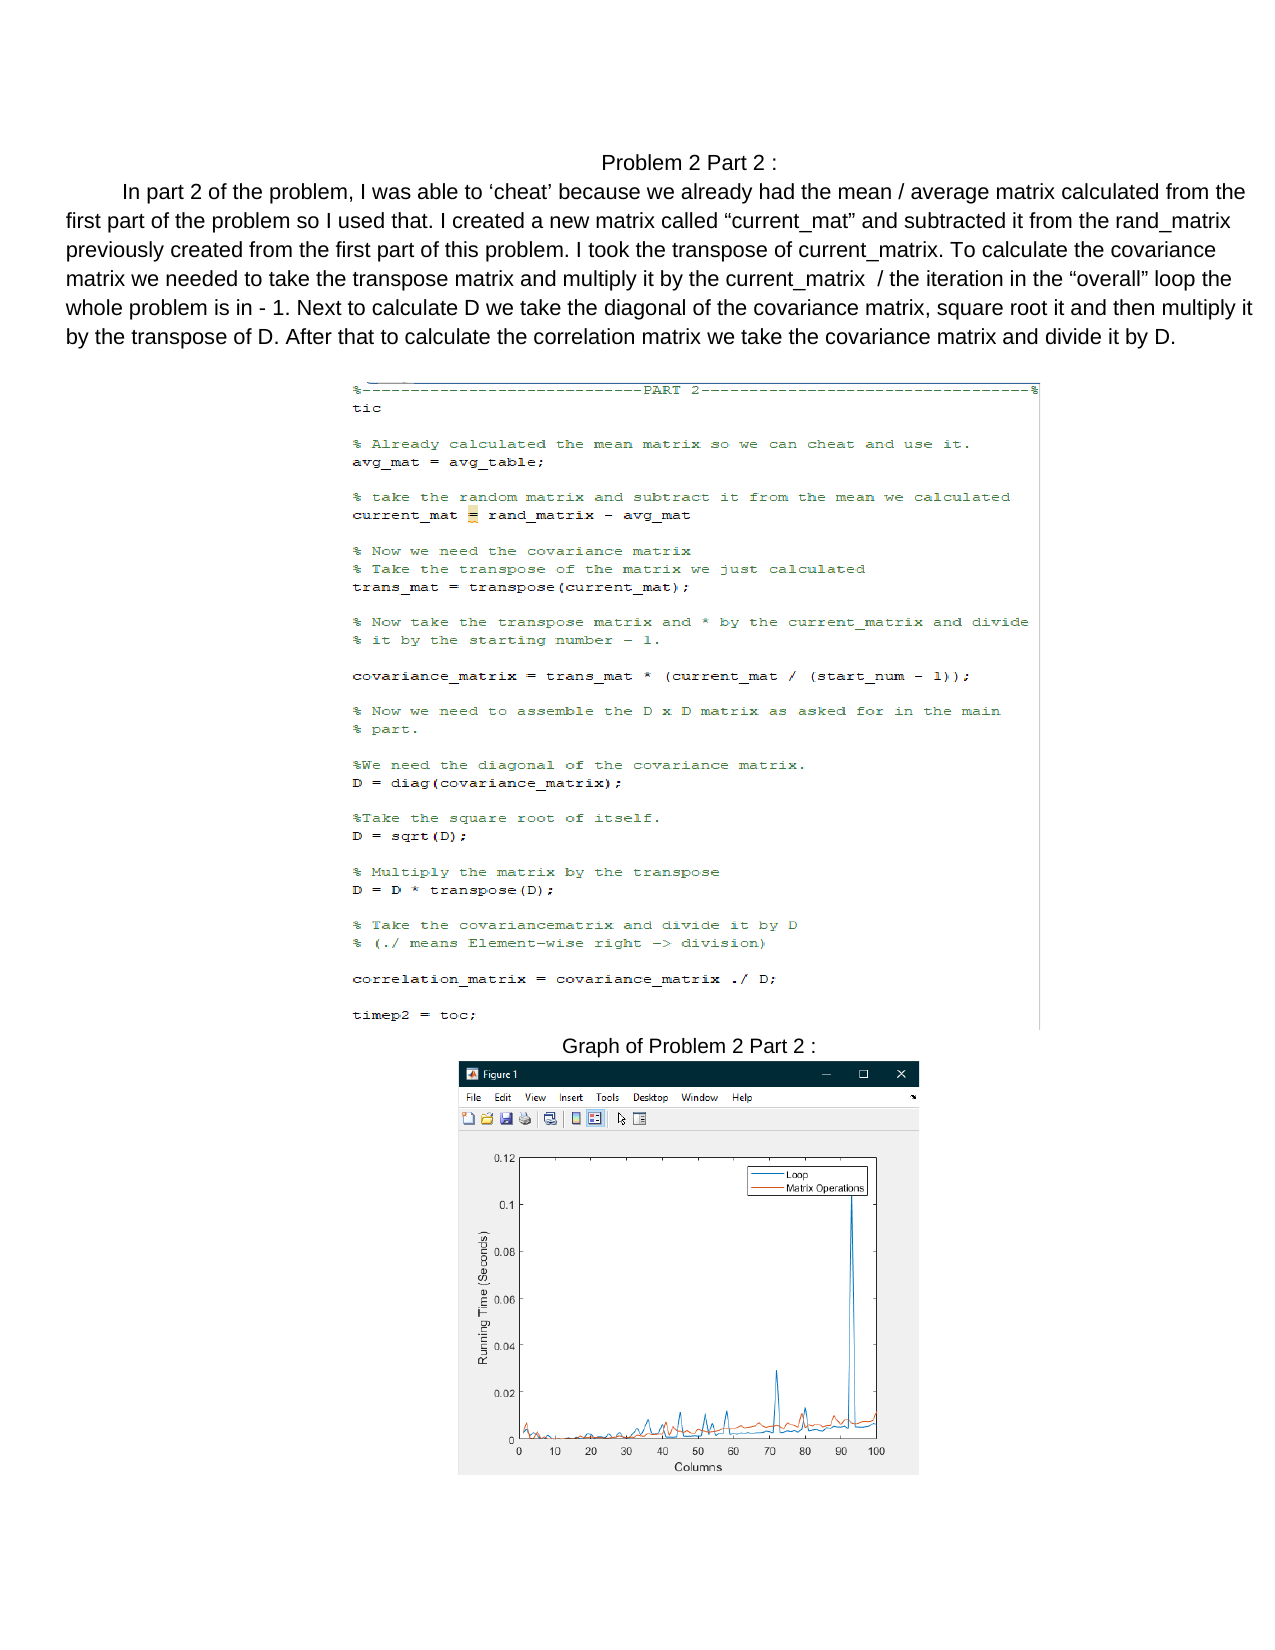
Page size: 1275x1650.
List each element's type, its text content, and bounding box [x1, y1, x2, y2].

picture [467, 1068, 478, 1079]
text Graph of Problem 2 Part 2 : [66, 1034, 1256, 1058]
picture [458, 1088, 920, 1475]
text Problem 2 Part 2 : [66, 150, 1256, 175]
picture [337, 382, 1041, 1030]
text In part 2 of the problem, I was able to ‘cheat’ because we already had the mean / average matrix calculated from the first part of the problem so I used that. I created a new matrix called “current_mat” and subtracted it from the rand_matrix previously created from the first part of this problem. I took the transpose of current_matrix. To calculate the covariance matrix we needed to take the transpose matrix and multiply it by the current_matrix / the iteration in the “overall” loop the whole problem is in - 1. Next to calculate D we take the diagonal of the covariance matrix, square root it and then multiply it by the transpose of D. After that to calculate the correlation matrix we take the covariance matrix and divide it by D. [66, 179, 1256, 349]
